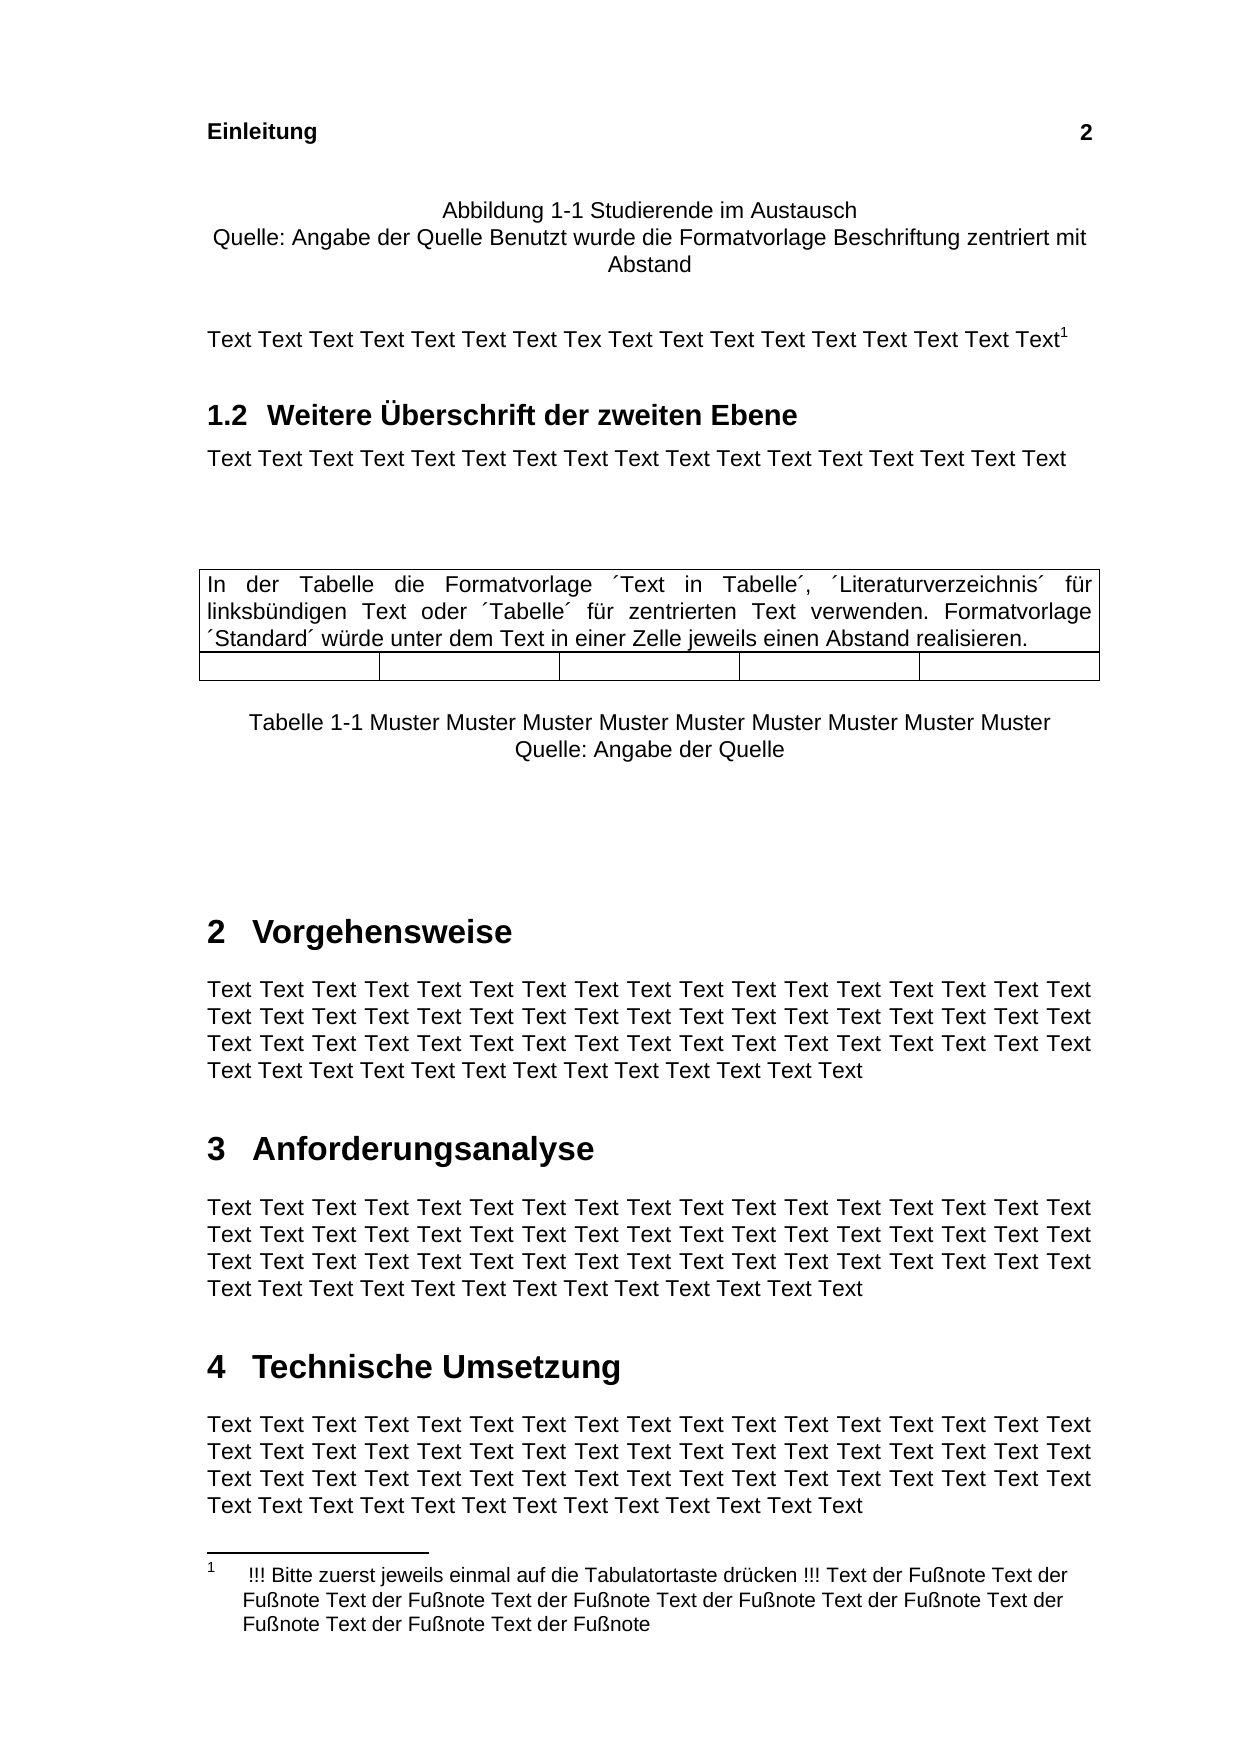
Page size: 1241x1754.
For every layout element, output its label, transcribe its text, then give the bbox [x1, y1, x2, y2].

table_header In der Tabelle die Formatvorlage ´Text in Tabelle´, ´Literaturverzeichnis´ für linksbündigen Text oder ´Tabelle´ für zentrierten Text verwenden. Formatvorlage ´Standard´ würde unter dem Text in einer Zelle jeweils einen Abstand realisieren. [200, 570, 1099, 651]
text Text Text Text Text Text Text Text Text Text Text Text Text Text Text Text Text Text [207, 444, 1092, 471]
subtitle Anforderungsanalyse [207, 1129, 1092, 1168]
table_cell [560, 653, 739, 679]
table_cell [920, 653, 1099, 679]
text Quelle: Angabe der Quelle [207, 735, 1092, 762]
subtitle Vorgehensweise [207, 912, 1092, 950]
subtitle Technische Umsetzung [207, 1347, 1092, 1386]
table_cell [200, 653, 379, 679]
text Quelle: Angabe der Quelle Benutzt wurde die Formatvorlage Beschriftung zentriert mit Abstand [207, 223, 1092, 278]
table_cell [740, 653, 919, 679]
text Abbildung 1-1 Studierende im Austausch [207, 196, 1092, 223]
table_cell [380, 653, 559, 679]
subtitle Weitere Überschrift der zweiten Ebene [207, 398, 1092, 432]
text Text Text Text Text Text Text Text Tex Text Text Text Text Text Text Text Text Text [207, 323, 1092, 352]
text Tabelle 1-1 Muster Muster Muster Muster Muster Muster Muster Muster Muster [207, 708, 1092, 735]
